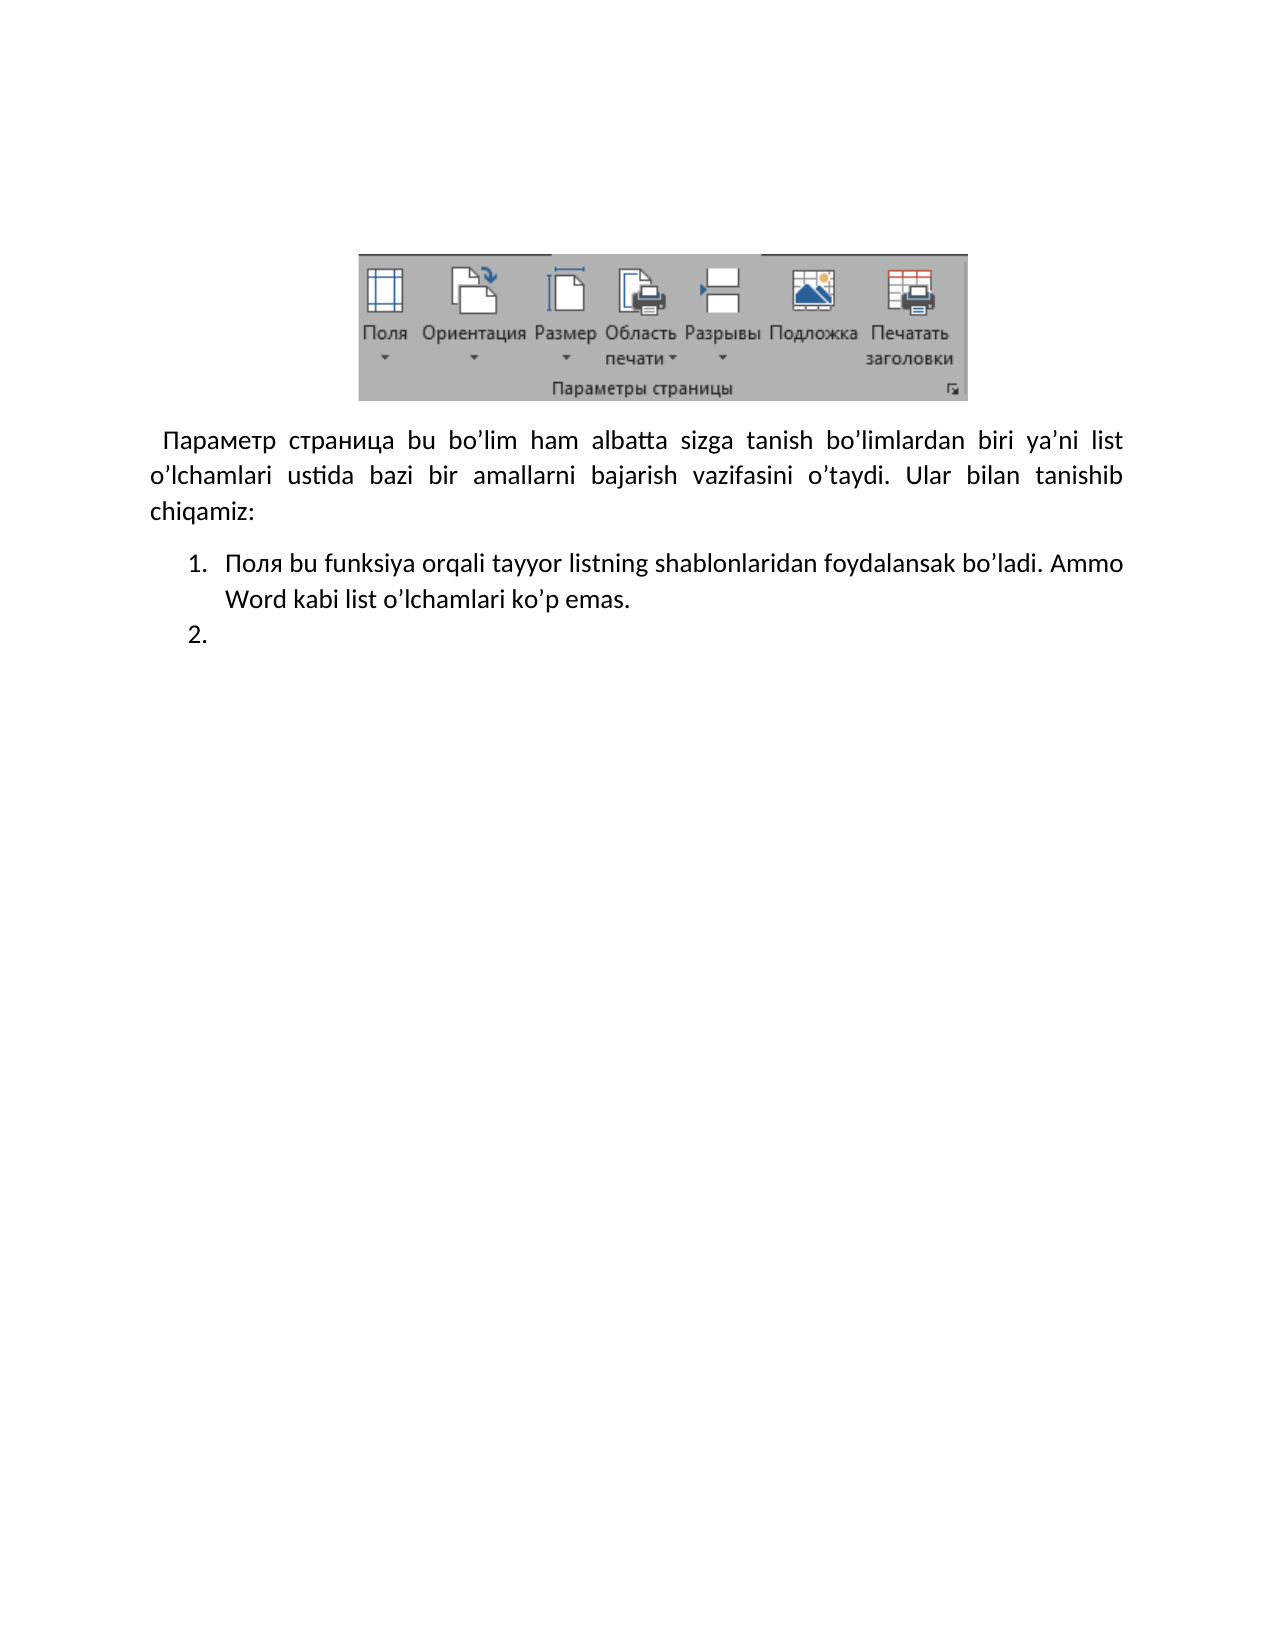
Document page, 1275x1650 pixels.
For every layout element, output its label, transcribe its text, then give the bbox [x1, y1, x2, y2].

list Поля bu funksiya orqali tayyor listning shablonlaridan foydalansak bo’ladi. Ammo Word kabi list o’lchamlari ko’p emas. [187, 546, 1125, 615]
picture [358, 254, 968, 401]
